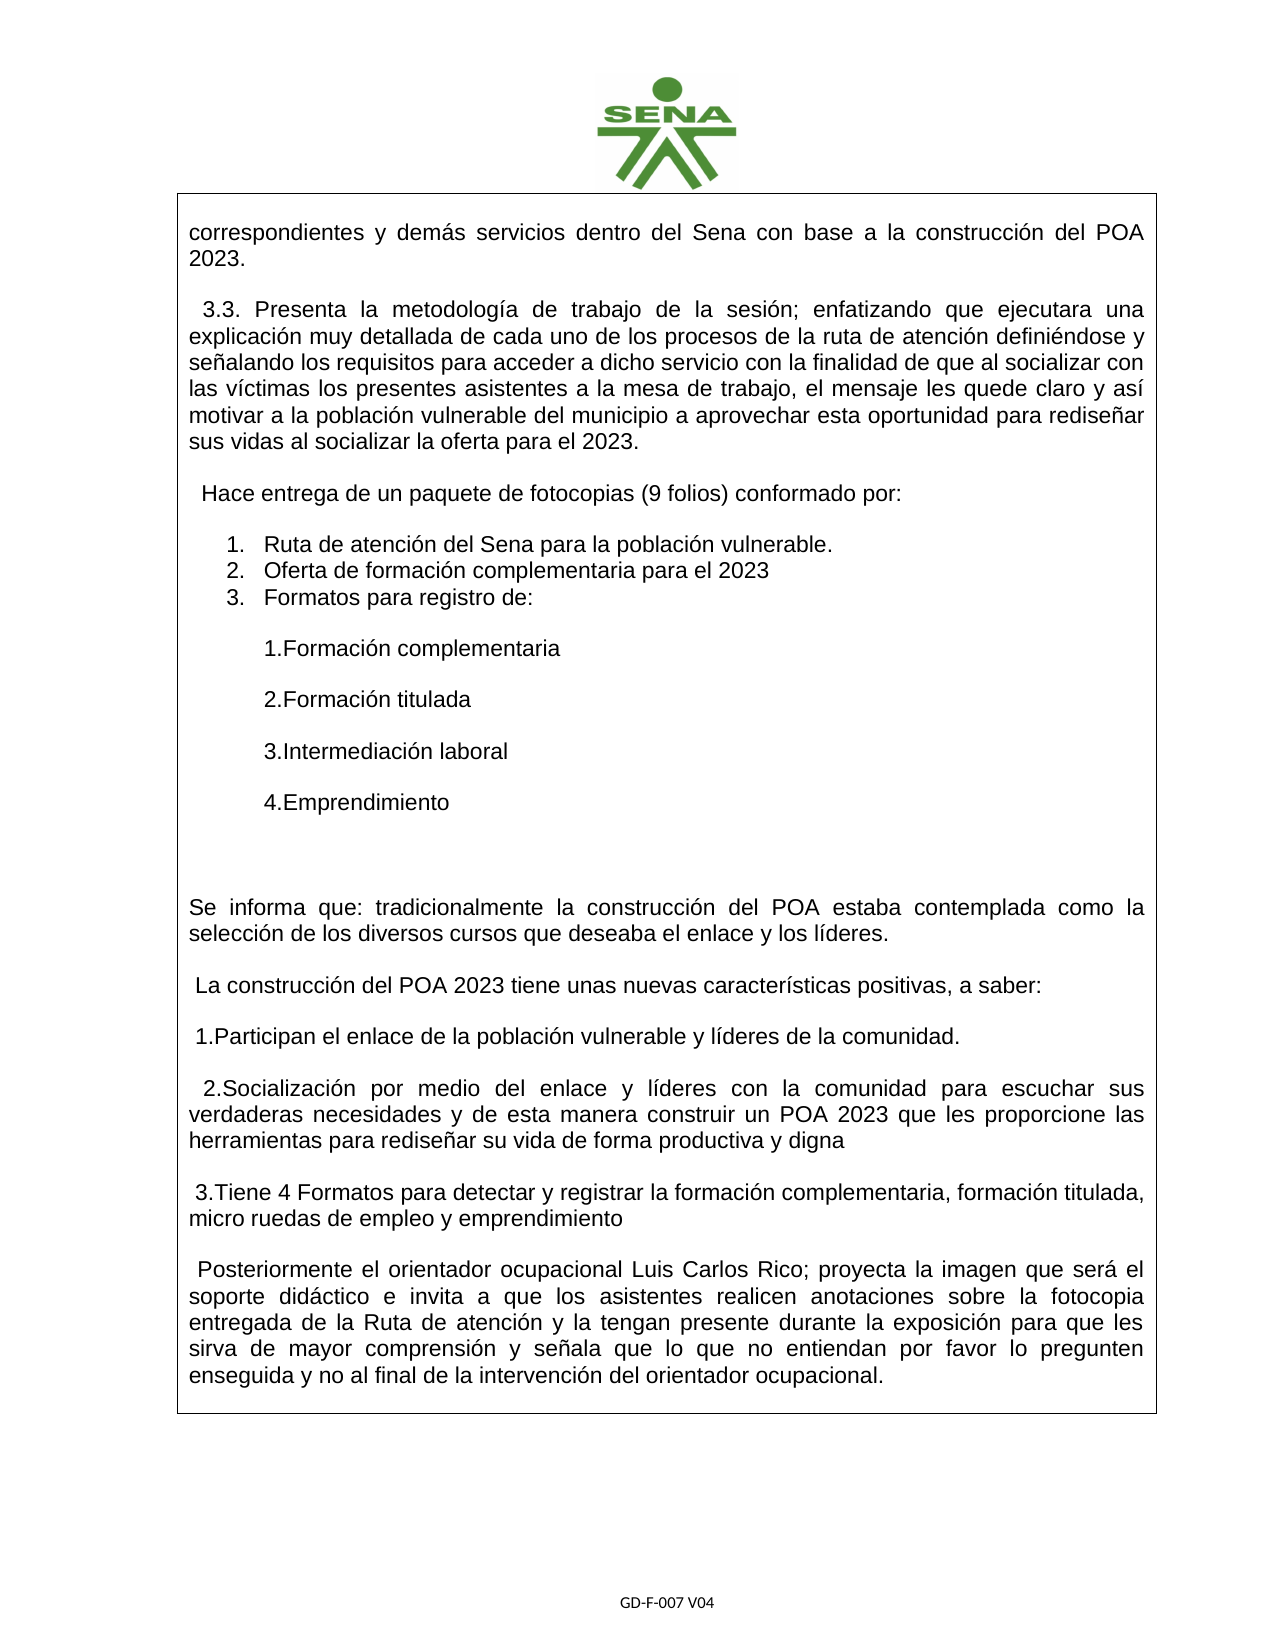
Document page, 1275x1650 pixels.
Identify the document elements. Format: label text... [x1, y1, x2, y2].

picture [595, 73, 739, 193]
